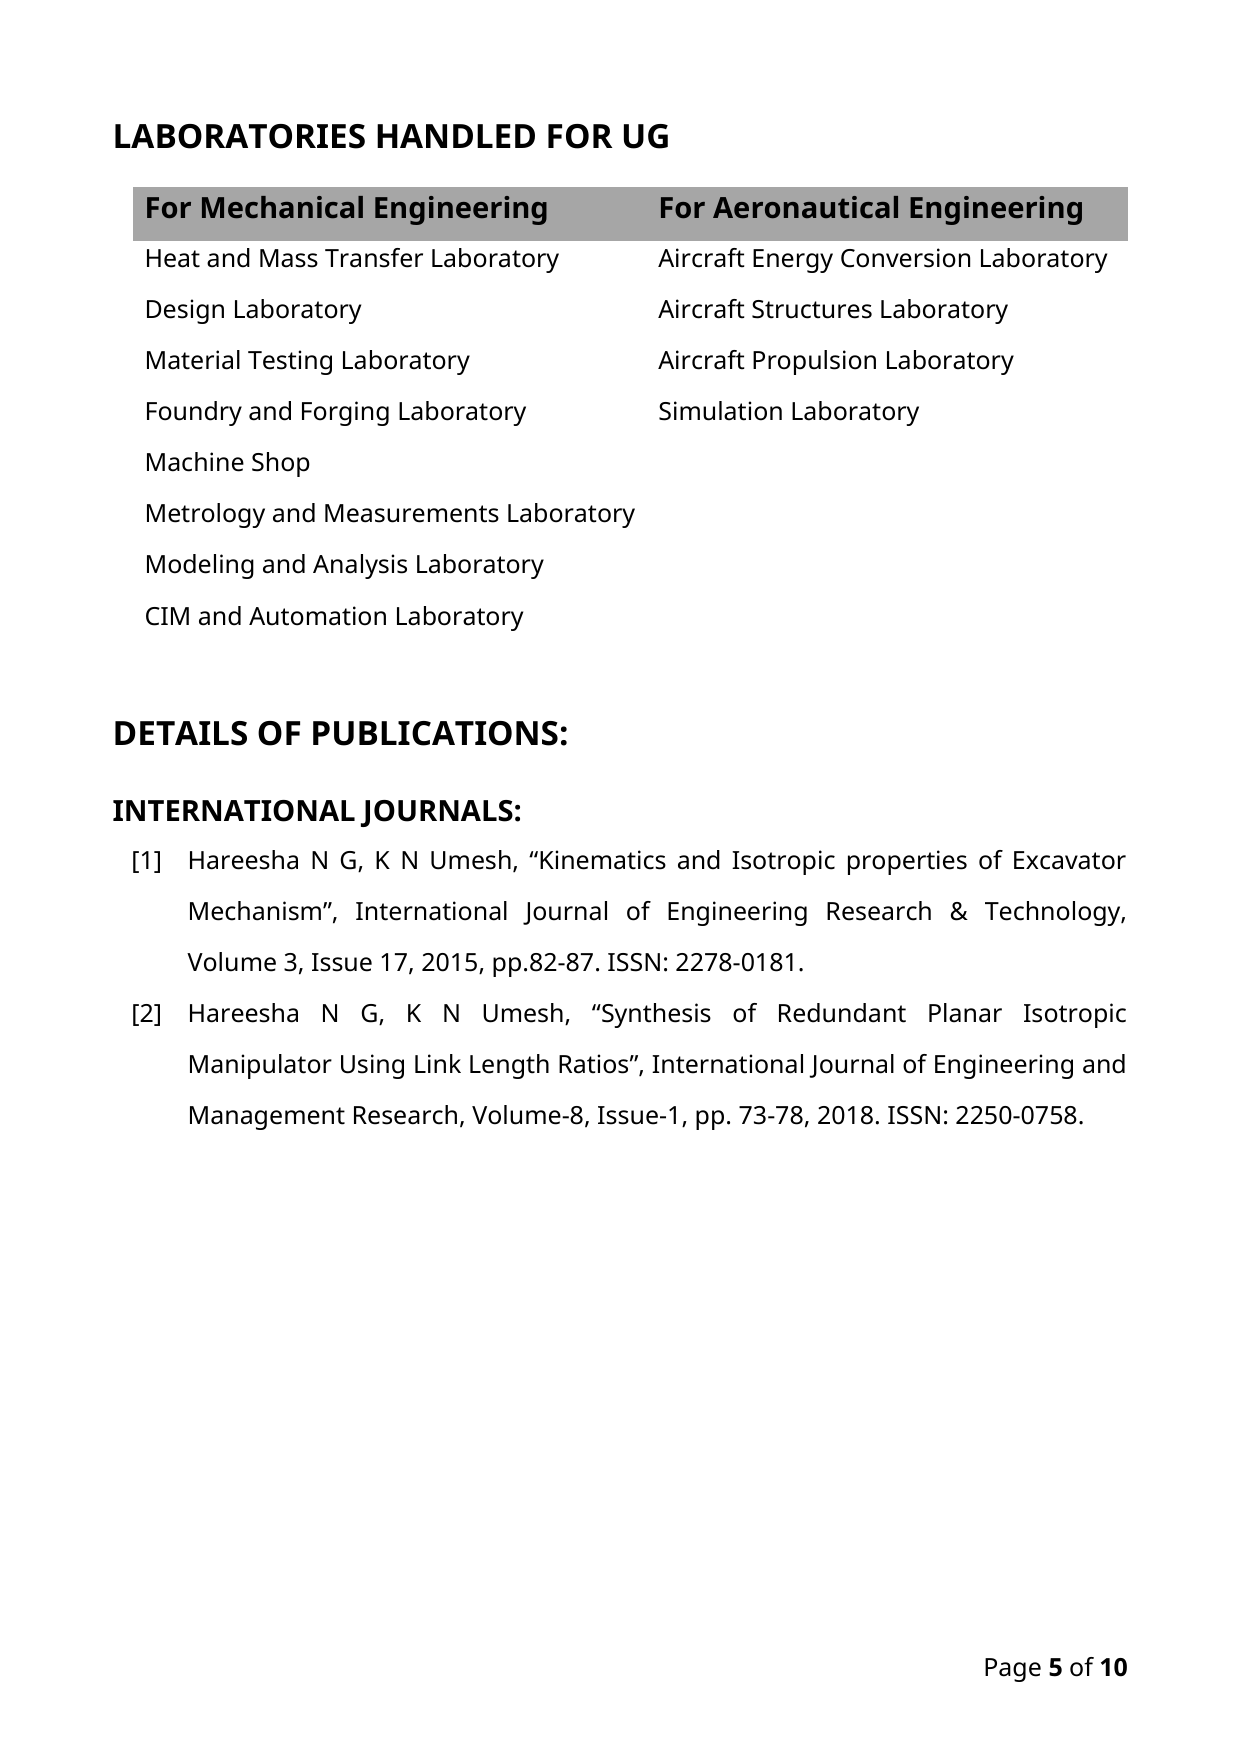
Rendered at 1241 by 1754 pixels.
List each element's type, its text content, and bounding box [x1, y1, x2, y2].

table_cell Aircraft Energy Conversion Laboratory Aircraft Structures Laboratory Aircraft Propulsion Laboratory Simulation Laboratory [647, 241, 1128, 646]
list Hareesha N G, K N Umesh, “Kinematics and Isotropic properties of Excavator Mechanism”, International Journal of Engineering Research & Technology, Volume 3, Issue 17, 2015, pp.82-87. ISSN: 2278-0181. [131, 843, 1128, 979]
table_header For Mechanical Engineering [133, 187, 647, 241]
subtitle International journals: [112, 791, 1128, 830]
table_header For Aeronautical Engineering [647, 187, 1128, 241]
subtitle Laboratories Handled For UG [112, 112, 1128, 158]
table_cell Heat and Mass Transfer Laboratory Design Laboratory Material Testing Laboratory Foundry and Forging Laboratory Machine Shop Metrology and Measurements Laboratory Modeling and Analysis Laboratory CIM and Automation Laboratory [133, 241, 647, 646]
subtitle Details of publications: [112, 710, 1128, 755]
list Hareesha N G, K N Umesh, “Synthesis of Redundant Planar Isotropic Manipulator Using Link Length Ratios”, International Journal of Engineering and Management Research, Volume-8, Issue-1, pp. 73-78, 2018. ISSN: 2250-0758. [131, 996, 1128, 1132]
